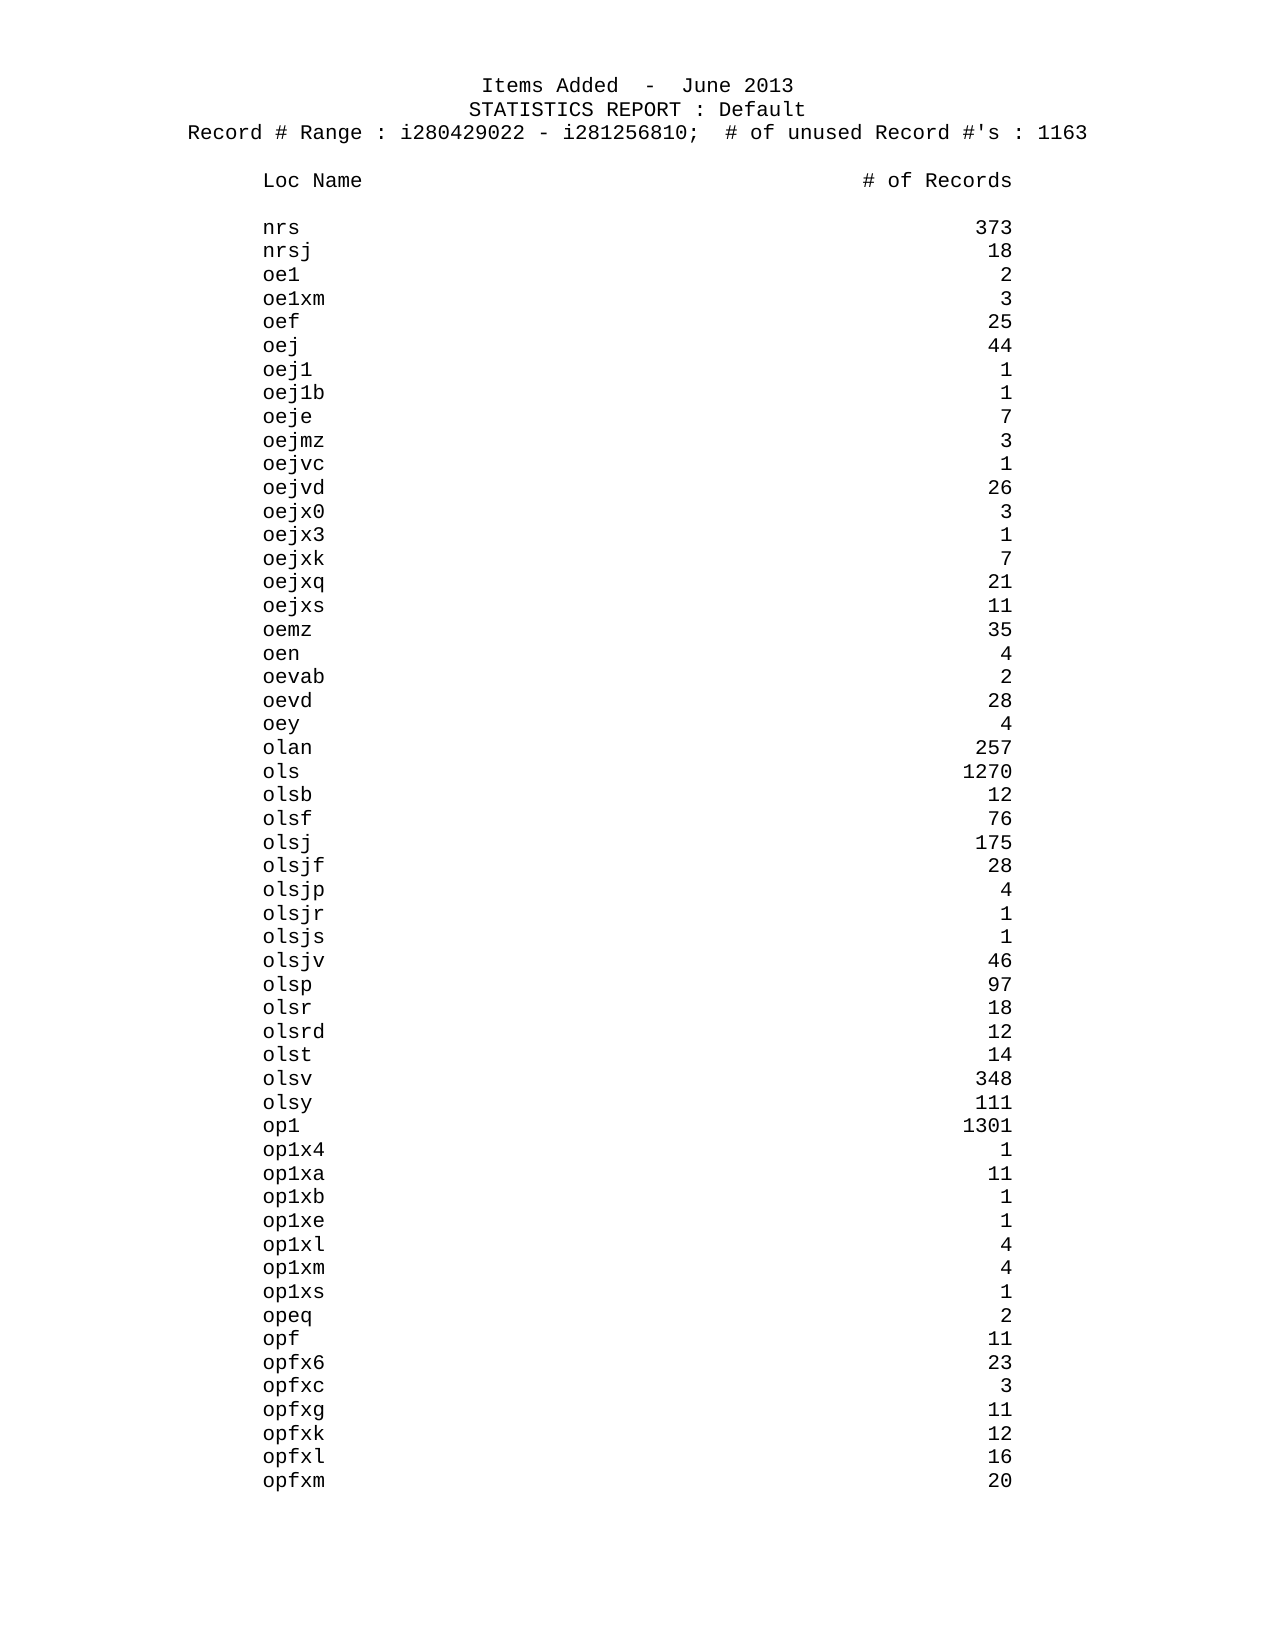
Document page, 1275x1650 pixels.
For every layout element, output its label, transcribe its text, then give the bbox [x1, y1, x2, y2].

text oen 4 [75, 642, 1200, 666]
text op1xm 4 [75, 1257, 1200, 1281]
text oejxs 11 [75, 595, 1200, 619]
text oemz 35 [75, 619, 1200, 642]
text op1x4 1 [75, 1139, 1200, 1163]
text STATISTICS REPORT : Default [75, 99, 1200, 122]
text opfxm 20 [75, 1470, 1200, 1494]
text ols 1270 [75, 761, 1200, 784]
text olsjr 1 [75, 903, 1200, 926]
text oevd 28 [75, 690, 1200, 713]
text olsjp 4 [75, 879, 1200, 903]
text olsj 175 [75, 832, 1200, 855]
text Record # Range : i280429022 - i281256810; # of unused Record #'s : 1163 [75, 122, 1200, 146]
text Items Added - June 2013 [75, 75, 1200, 99]
text oevab 2 [75, 666, 1200, 690]
text op1xb 1 [75, 1186, 1200, 1210]
text oejx0 3 [75, 501, 1200, 524]
text opeq 2 [75, 1304, 1200, 1328]
text Loc Name # of Records [75, 169, 1200, 193]
text olsjf 28 [75, 855, 1200, 879]
text opfx6 23 [75, 1352, 1200, 1376]
text oejmz 3 [75, 430, 1200, 453]
text opfxl 16 [75, 1446, 1200, 1470]
text oeje 7 [75, 406, 1200, 430]
text oe1 2 [75, 264, 1200, 288]
text nrs 373 [75, 217, 1200, 241]
text olan 257 [75, 737, 1200, 761]
text olsr 18 [75, 997, 1200, 1021]
text oej1b 1 [75, 382, 1200, 406]
text opfxk 12 [75, 1423, 1200, 1446]
text op1 1301 [75, 1115, 1200, 1139]
text opf 11 [75, 1328, 1200, 1352]
text oej1 1 [75, 359, 1200, 382]
text oe1xm 3 [75, 288, 1200, 311]
text oejxk 7 [75, 548, 1200, 572]
text oejvd 26 [75, 477, 1200, 501]
text nrsj 18 [75, 241, 1200, 264]
text olsb 12 [75, 784, 1200, 808]
text olsjs 1 [75, 926, 1200, 950]
text op1xs 1 [75, 1281, 1200, 1304]
text olsf 76 [75, 808, 1200, 832]
text oef 25 [75, 311, 1200, 335]
text olsjv 46 [75, 950, 1200, 973]
text olsy 111 [75, 1092, 1200, 1115]
text oej 44 [75, 335, 1200, 359]
text op1xe 1 [75, 1210, 1200, 1234]
text oey 4 [75, 713, 1200, 737]
text oejx3 1 [75, 524, 1200, 548]
text olsrd 12 [75, 1021, 1200, 1044]
text op1xl 4 [75, 1234, 1200, 1257]
text opfxg 11 [75, 1399, 1200, 1423]
text oejvc 1 [75, 453, 1200, 477]
text oejxq 21 [75, 572, 1200, 595]
text opfxc 3 [75, 1376, 1200, 1399]
text olst 14 [75, 1044, 1200, 1068]
text olsv 348 [75, 1068, 1200, 1092]
text op1xa 11 [75, 1163, 1200, 1186]
text olsp 97 [75, 973, 1200, 997]
